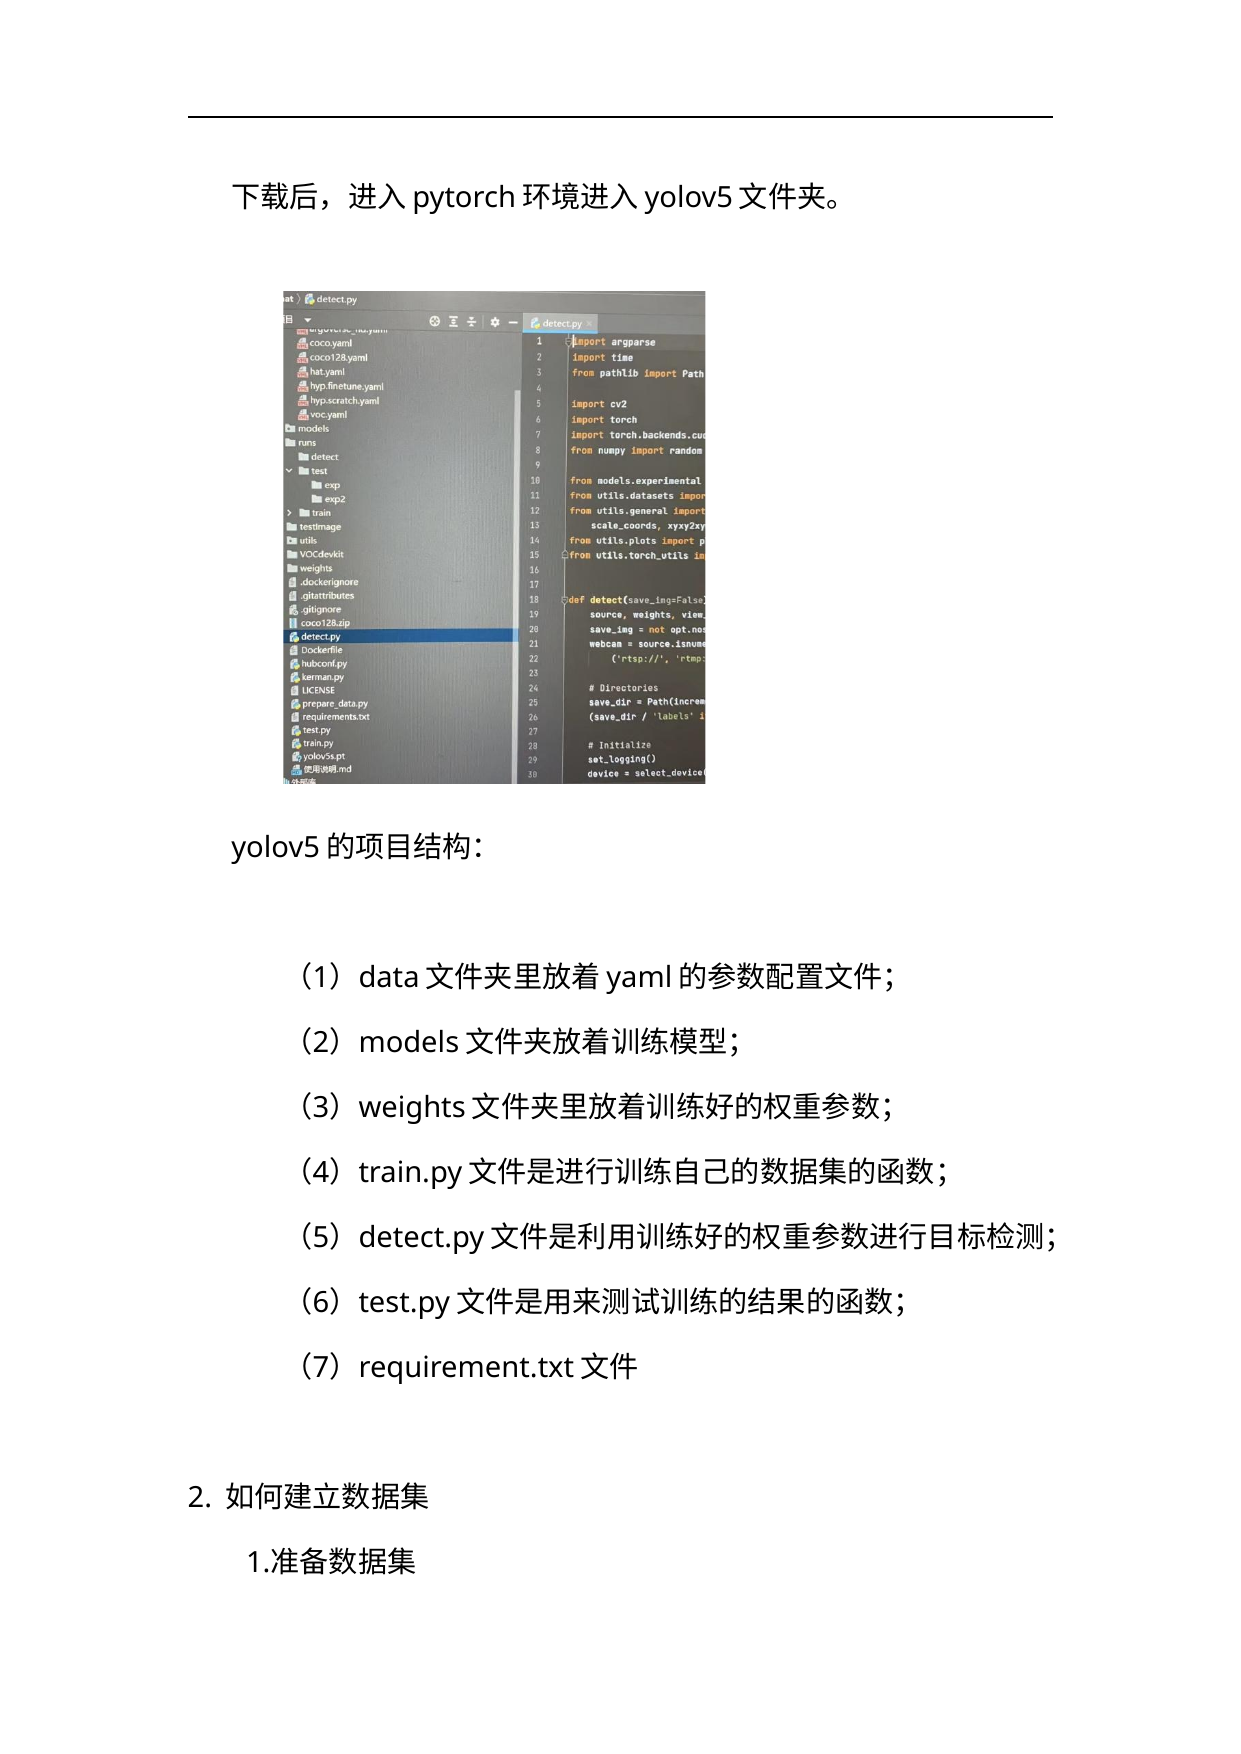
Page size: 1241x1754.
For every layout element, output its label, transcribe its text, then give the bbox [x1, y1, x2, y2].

list （3）weights文件夹里放着训练好的权重参数； [225, 1072, 1053, 1137]
list 如何建立数据集 [187, 1462, 1053, 1527]
list （1）data文件夹里放着yaml的参数配置文件； [225, 942, 1053, 1007]
picture [283, 291, 706, 784]
list （5）detect.py文件是利用训练好的权重参数进行目标检测； [225, 1202, 1053, 1267]
list （6）test.py文件是用来测试训练的结果的函数； [225, 1267, 1053, 1332]
list （4）train.py文件是进行训练自己的数据集的函数； [225, 1137, 1053, 1202]
text 1.准备数据集 [187, 1527, 1053, 1592]
list （2）models文件夹放着训练模型； [225, 1007, 1053, 1072]
list （7）requirement.txt文件 [225, 1332, 1053, 1397]
text 下载后，进入pytorch环境进入yolov5文件夹。 [187, 162, 1053, 227]
